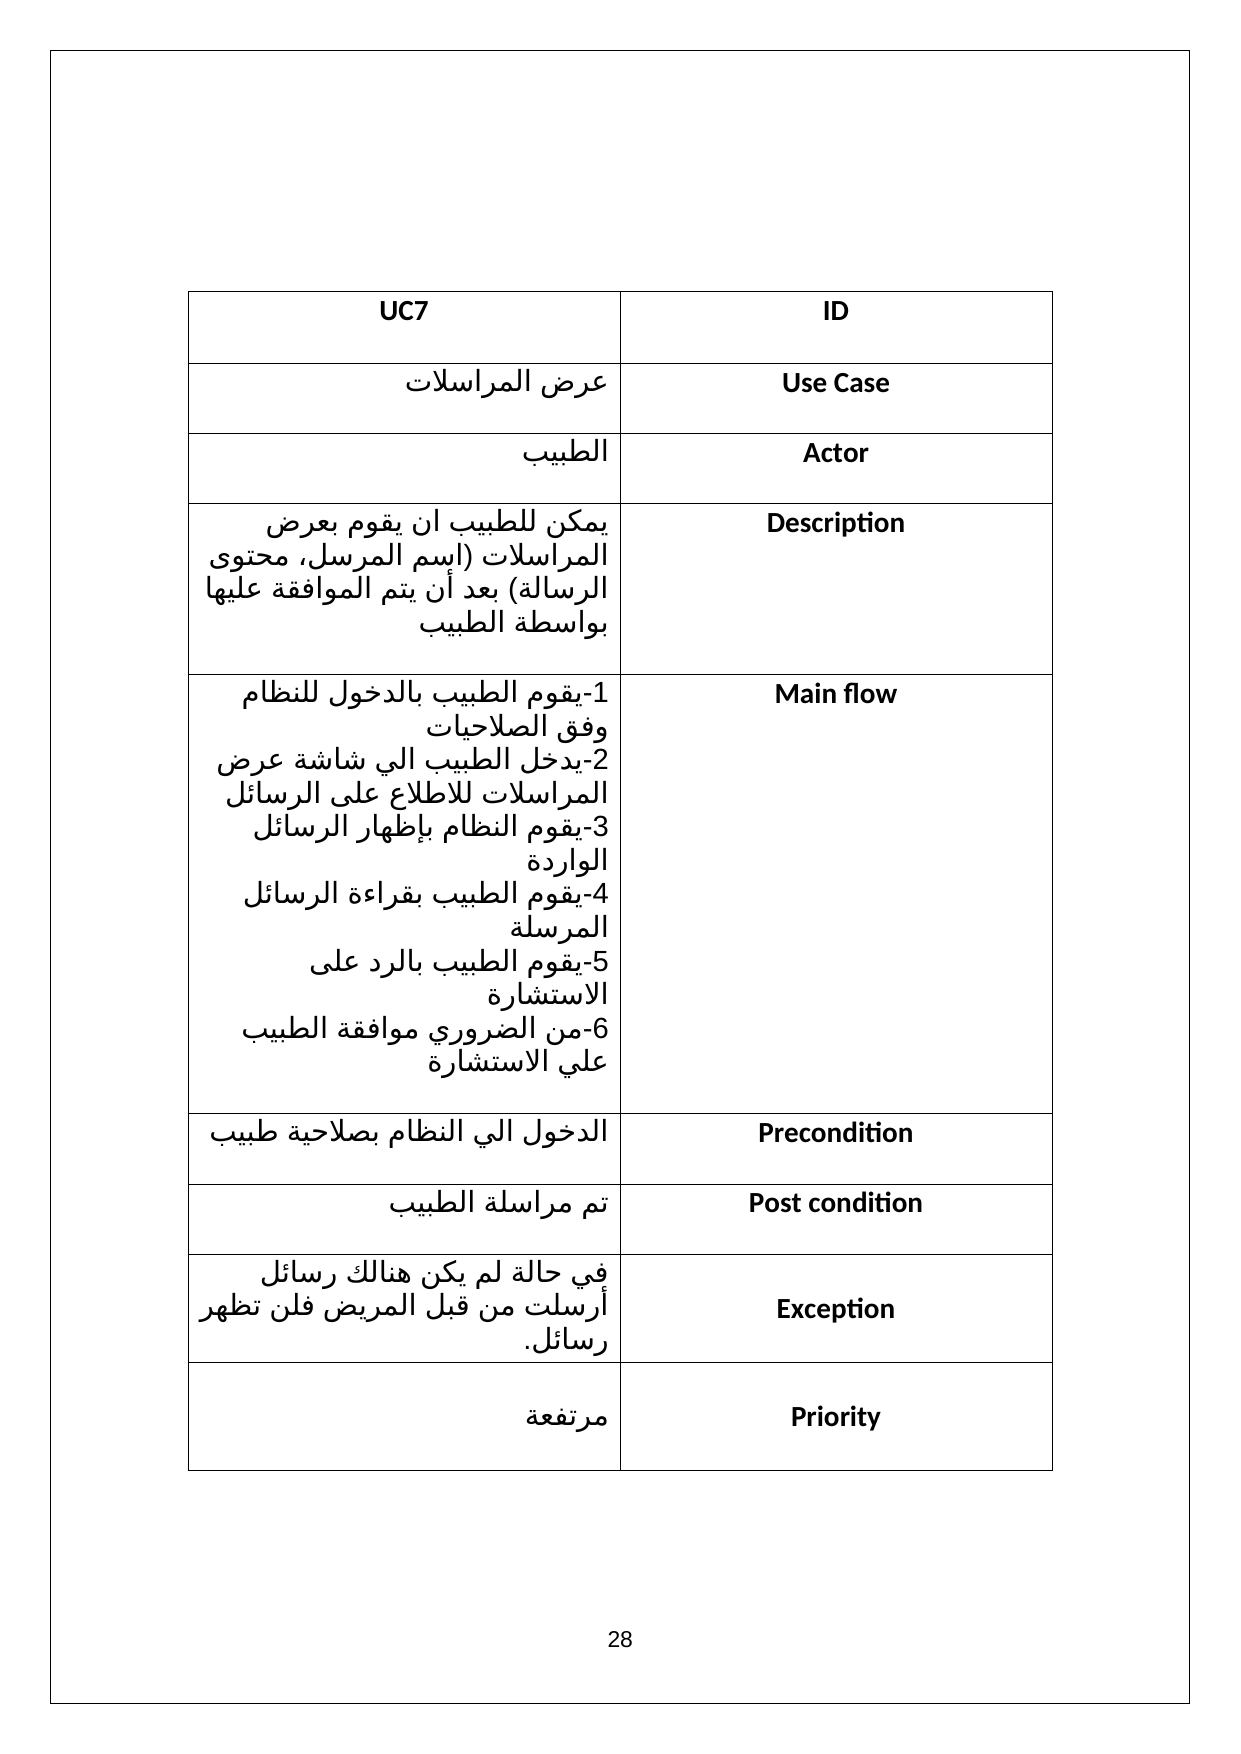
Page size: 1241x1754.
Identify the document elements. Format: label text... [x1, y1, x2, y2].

table_cell تم مراسلة الطبيب [189, 1185, 620, 1254]
table_cell يمكن للطبيب ان يقوم بعرض المراسلات (اسم المرسل، محتوى الرسالة) بعد أن يتم الموافقة عليها بواسطة الطبيب [189, 504, 620, 674]
table_cell Use Case [621, 364, 1052, 433]
table_cell Precondition [621, 1114, 1052, 1183]
table_cell في حالة لم يكن هنالك رسائل أرسلت من قبل المريض فلن تظهر رسائل. [189, 1255, 620, 1362]
table_cell 1-يقوم الطبيب بالدخول للنظام وفق الصلاحيات 2-يدخل الطبيب الي شاشة عرض المراسلات للاطلاع على الرسائل 3-يقوم النظام بإظهار الرسائل الواردة 4-يقوم الطبيب بقراءة الرسائل المرسلة 5-يقوم الطبيب بالرد على الاستشارة 6-من الضروري موافقة الطبيب علي الاستشارة [189, 675, 620, 1113]
table_cell Priority [621, 1363, 1052, 1469]
table_cell Post condition [621, 1185, 1052, 1254]
table_cell الطبيب [189, 434, 620, 503]
table_cell Exception [621, 1255, 1052, 1362]
table_cell مرتفعة [189, 1363, 620, 1469]
table_cell Description [621, 504, 1052, 674]
table_header UC7 [189, 292, 620, 363]
table_cell Actor [621, 434, 1052, 503]
table_cell الدخول الي النظام بصلاحية طبيب [189, 1114, 620, 1183]
table_cell عرض المراسلات [189, 364, 620, 433]
table_cell Main flow [621, 675, 1052, 1113]
table_header ID [621, 292, 1052, 363]
